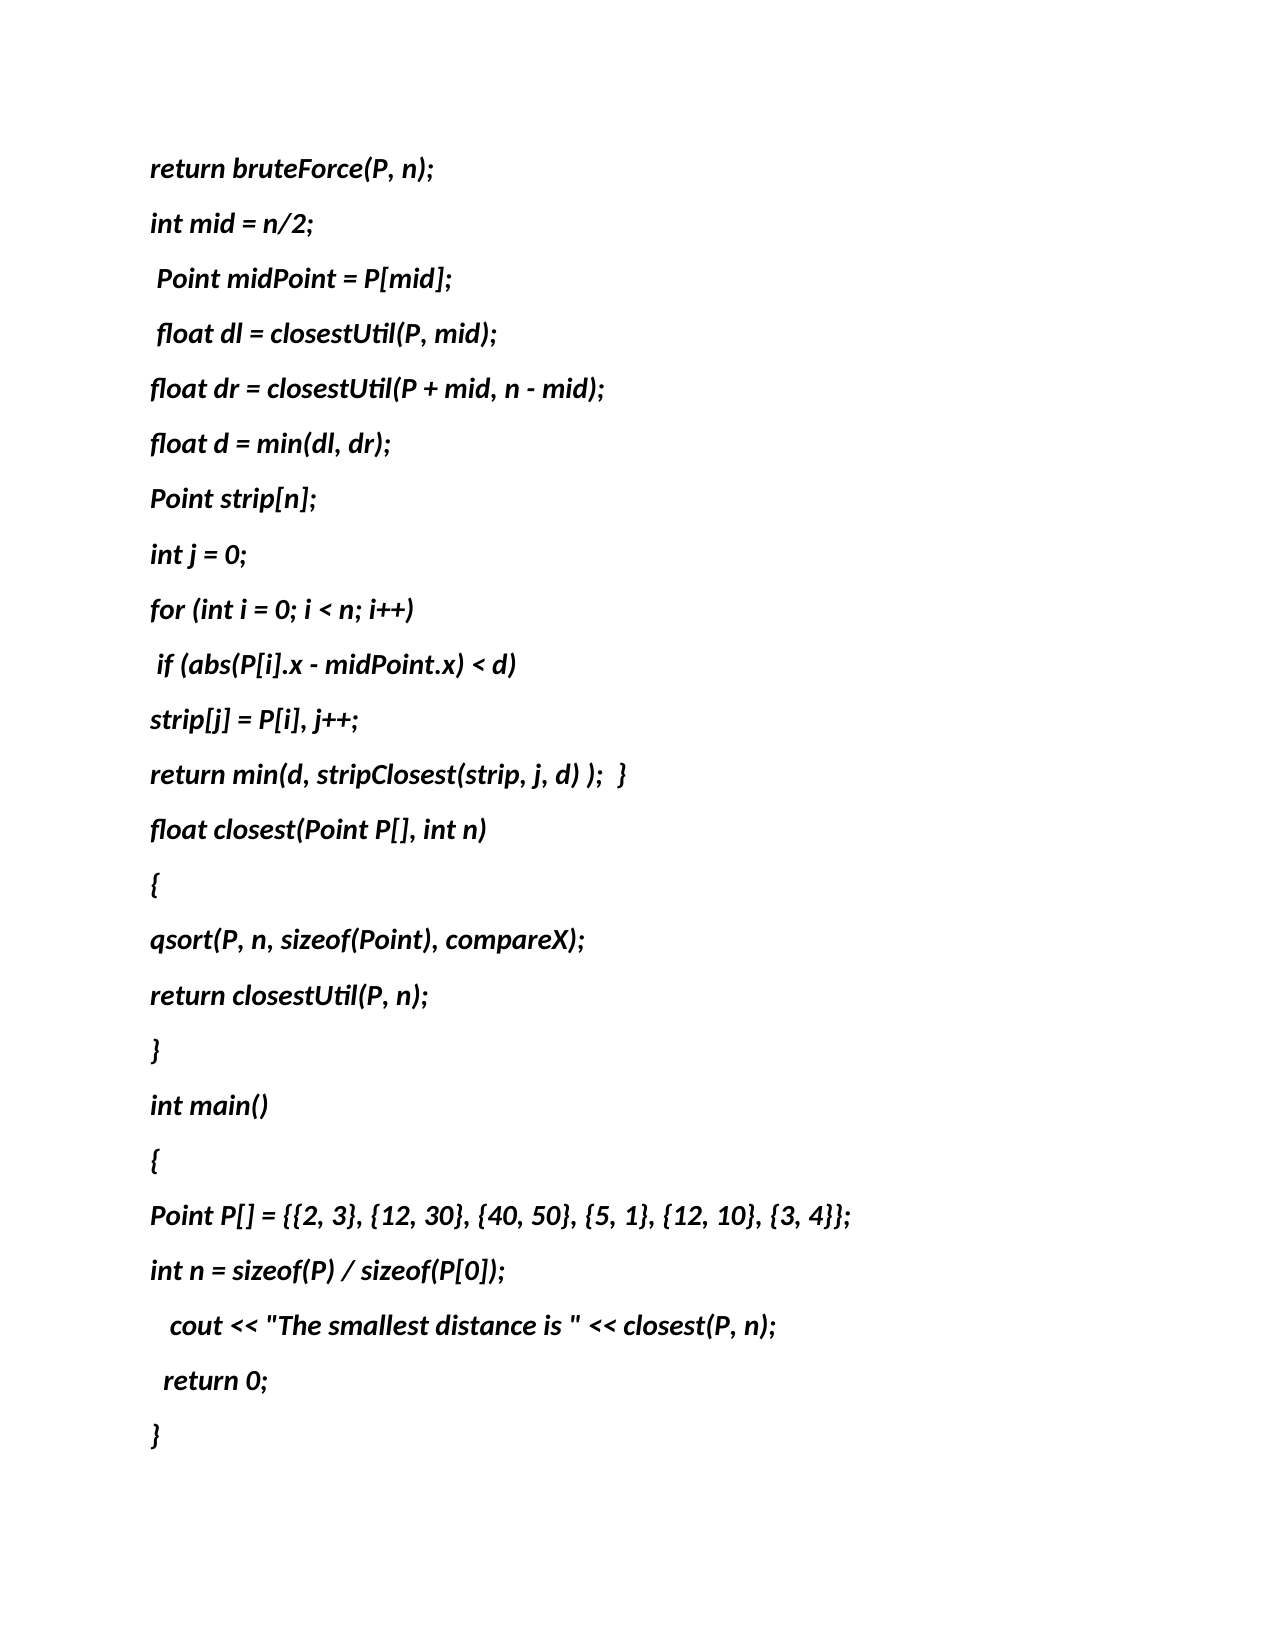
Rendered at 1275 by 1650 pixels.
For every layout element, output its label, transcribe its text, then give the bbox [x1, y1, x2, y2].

text Point midPoint = P[mid]; [150, 260, 1125, 296]
text float closest(Point P[], int n) [150, 811, 1125, 847]
text return bruteForce(P, n); [150, 150, 1125, 186]
text return closestUtil(P, n); [150, 977, 1125, 1012]
text return min(d, stripClosest(strip, j, d) ); } [150, 756, 1125, 792]
text for (int i = 0; i < n; i++) [150, 591, 1125, 626]
text strip[j] = P[i], j++; [150, 701, 1125, 737]
text float d = min(dl, dr); [150, 426, 1125, 461]
text } [150, 1417, 1125, 1453]
text float dl = closestUtil(P, mid); [150, 315, 1125, 351]
text } [150, 1032, 1125, 1067]
text float dr = closestUtil(P + mid, n - mid); [150, 370, 1125, 406]
text int mid = n/2; [150, 205, 1125, 241]
text Point strip[n]; [150, 481, 1125, 516]
text { [150, 1142, 1125, 1177]
text if (abs(P[i].x - midPoint.x) < d) [150, 646, 1125, 682]
text cout << "The smallest distance is " << closest(P, n); [150, 1307, 1125, 1343]
text int j = 0; [150, 536, 1125, 571]
text int main() [150, 1087, 1125, 1122]
text int n = sizeof(P) / sizeof(P[0]); [150, 1252, 1125, 1288]
text return 0; [150, 1362, 1125, 1398]
text Point P[] = {{2, 3}, {12, 30}, {40, 50}, {5, 1}, {12, 10}, {3, 4}}; [150, 1197, 1125, 1233]
text qsort(P, n, sizeof(Point), compareX); [150, 921, 1125, 957]
text { [150, 866, 1125, 902]
